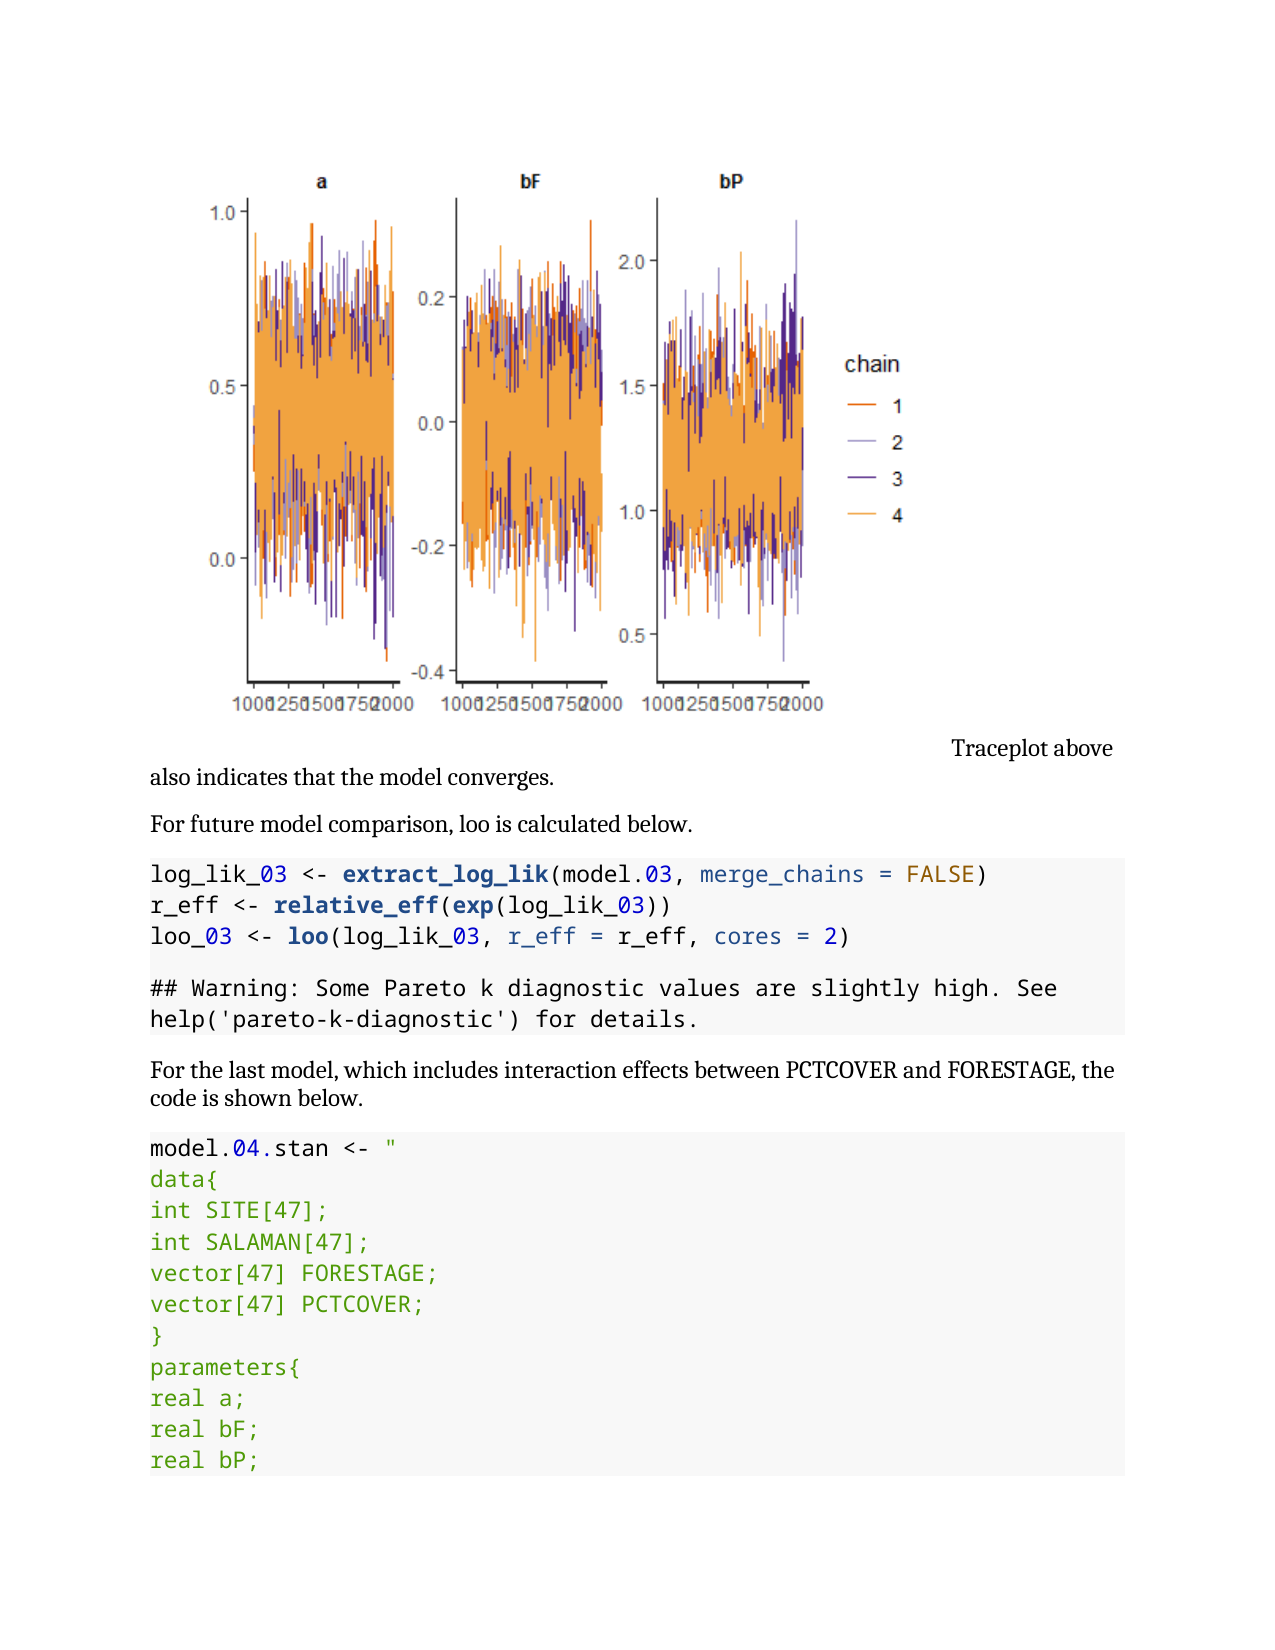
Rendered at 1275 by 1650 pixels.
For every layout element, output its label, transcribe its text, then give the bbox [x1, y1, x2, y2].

text For the last model, which includes interaction effects between PCTCOVER and FORESTAGE, the code is shown below. [150, 1056, 1125, 1113]
text ## Warning: Some Pareto k diagnostic values are slightly high. See help('pareto-k-diagnostic') for details. [150, 972, 1125, 1035]
picture [168, 150, 927, 757]
text For future model comparison, loo is calculated below. [150, 810, 1125, 839]
text log_lik_03 <- extract_log_lik(model.03, merge_chains = FALSE) r_eff <- relative_eff(exp(log_lik_03)) loo_03 <- loo(log_lik_03, r_eff = r_eff, cores = 2) [672, 858, 1125, 951]
